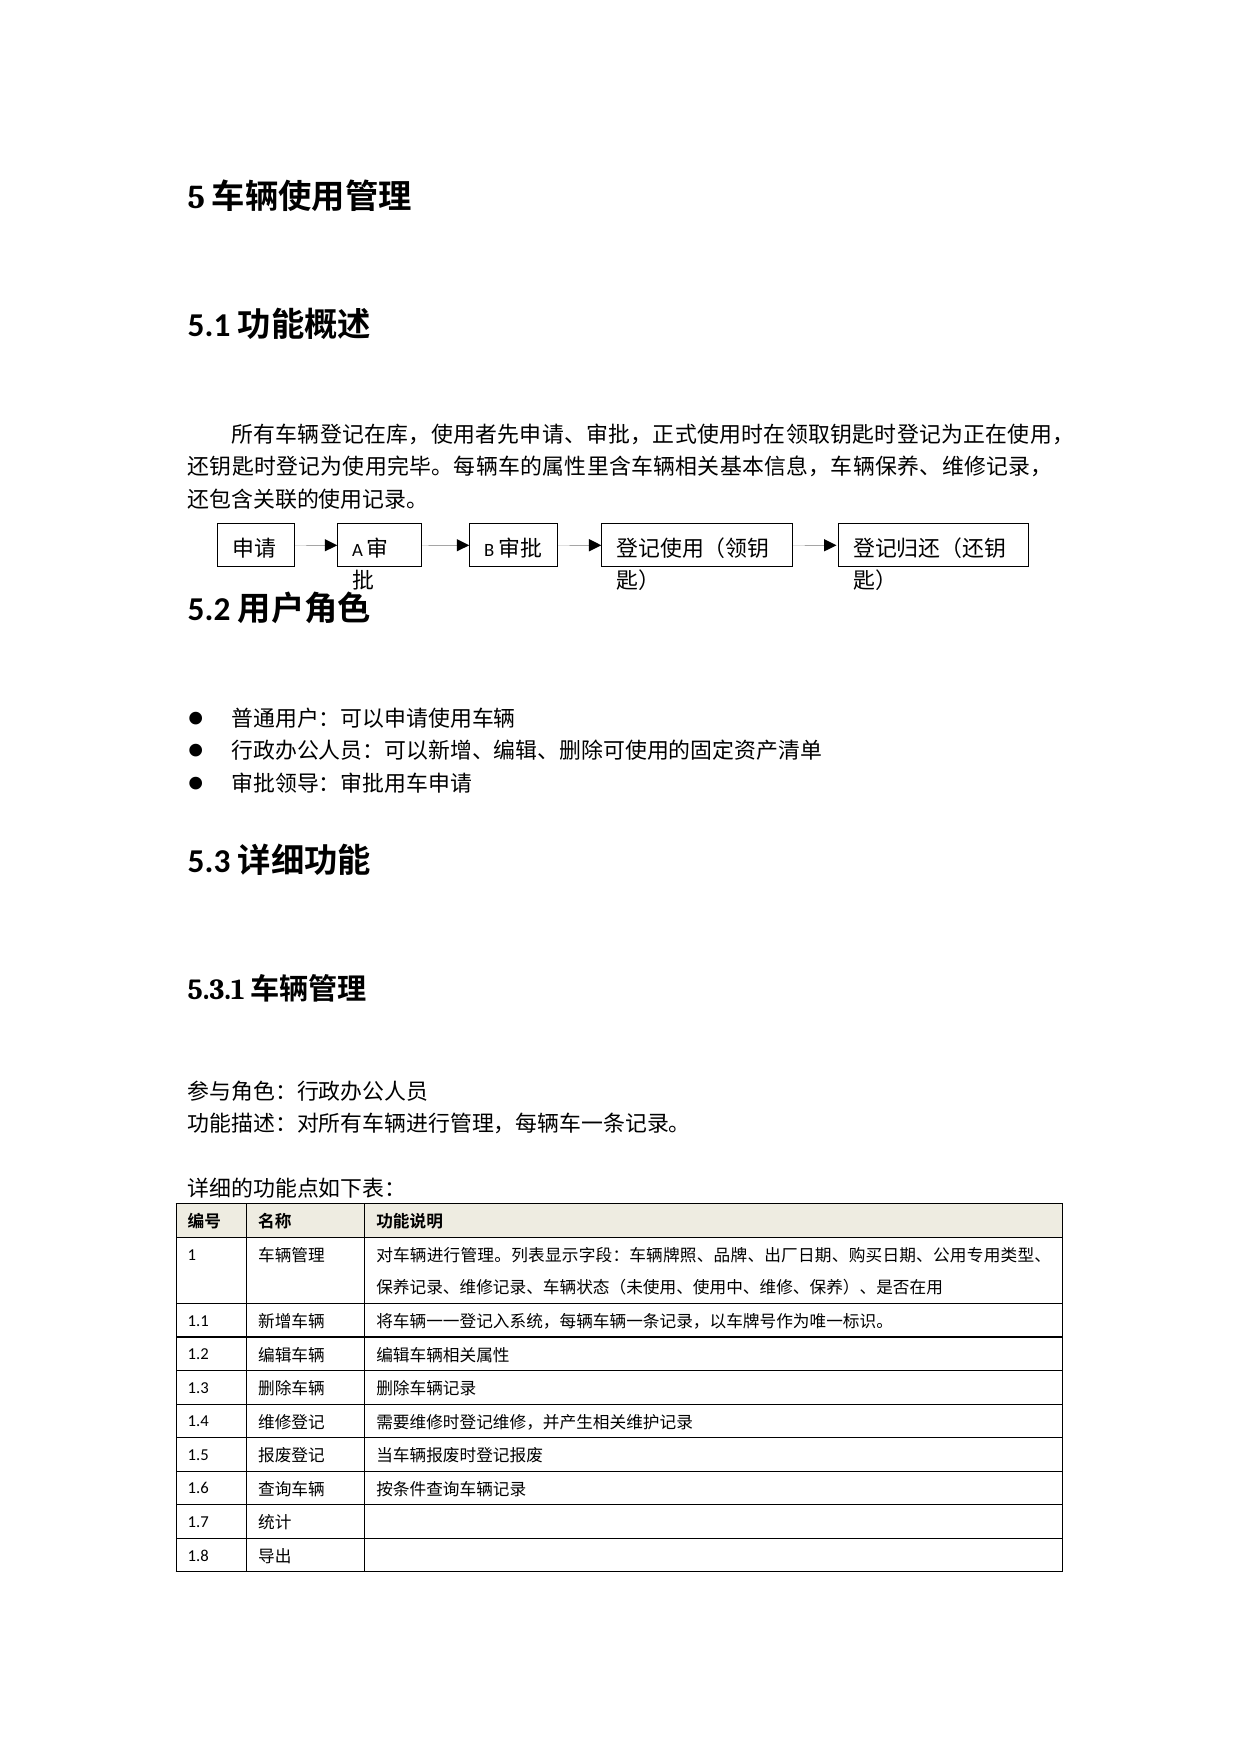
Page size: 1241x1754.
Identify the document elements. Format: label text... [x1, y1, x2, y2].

table_header 名称 [247, 1204, 364, 1237]
text 详细的功能点如下表： [187, 1171, 1053, 1203]
table_cell 报废登记 [247, 1438, 364, 1471]
list 行政办公人员：可以新增、编辑、删除可使用的固定资产清单 [187, 733, 1053, 766]
table_cell 对车辆进行管理。列表显示字段：车辆牌照、品牌、出厂日期、购买日期、公用专用类型、保养记录、维修记录、车辆状态（未使用、使用中、维修、保养）、是否在用 [365, 1238, 1062, 1303]
table_cell 1.6 [177, 1472, 246, 1504]
table_cell 新增车辆 [247, 1304, 364, 1336]
subtitle 5车辆使用管理 [187, 162, 1053, 227]
table_cell 删除车辆 [247, 1371, 364, 1403]
subtitle 5.3.1车辆管理 [187, 954, 1053, 1019]
table_cell 统计 [247, 1505, 364, 1538]
table_cell 1.7 [177, 1505, 246, 1538]
table_cell 车辆管理 [247, 1238, 364, 1303]
table_cell 删除车辆记录 [365, 1371, 1062, 1403]
table_cell 1.8 [177, 1539, 246, 1571]
table_header 功能说明 [365, 1204, 1062, 1237]
subtitle 5.3 详细功能 [187, 825, 1053, 890]
table_cell 1.1 [177, 1304, 246, 1336]
table_cell 按条件查询车辆记录 [365, 1472, 1062, 1504]
subtitle 5.1 功能概述 [187, 289, 1053, 354]
table_cell 编辑车辆相关属性 [365, 1338, 1062, 1370]
table_cell 编辑车辆 [247, 1338, 364, 1370]
text 所有车辆登记在库，使用者先申请、审批，正式使用时在领取钥匙时登记为正在使用，还钥匙时登记为使用完毕。每辆车的属性里含车辆相关基本信息，车辆保养、维修记录，还包含关联的使用记录。 [187, 416, 1053, 514]
table_cell 1.5 [177, 1438, 246, 1471]
table_cell 将车辆一一登记入系统，每辆车辆一条记录，以车牌号作为唯一标识。 [365, 1304, 1062, 1336]
list 审批领导：审批用车申请 [187, 766, 1053, 798]
table_cell 导出 [247, 1539, 364, 1571]
table_cell 1.3 [177, 1371, 246, 1403]
list 普通用户：可以申请使用车辆 [187, 701, 1053, 733]
table_cell 当车辆报废时登记报废 [365, 1438, 1062, 1471]
text 参与角色：行政办公人员 [187, 1073, 1053, 1106]
table_cell 查询车辆 [247, 1472, 364, 1504]
table_cell 维修登记 [247, 1405, 364, 1437]
table_cell 1.4 [177, 1405, 246, 1437]
table_cell [365, 1539, 1062, 1571]
table_header 编号 [177, 1204, 246, 1237]
table_cell 需要维修时登记维修，并产生相关维护记录 [365, 1405, 1062, 1437]
table_cell 1 [177, 1238, 246, 1303]
text 功能描述：对所有车辆进行管理，每辆车一条记录。 [187, 1106, 1053, 1138]
table_cell 1.2 [177, 1338, 246, 1370]
table_cell [365, 1505, 1062, 1538]
subtitle 5.2 用户角色 [187, 573, 1053, 638]
